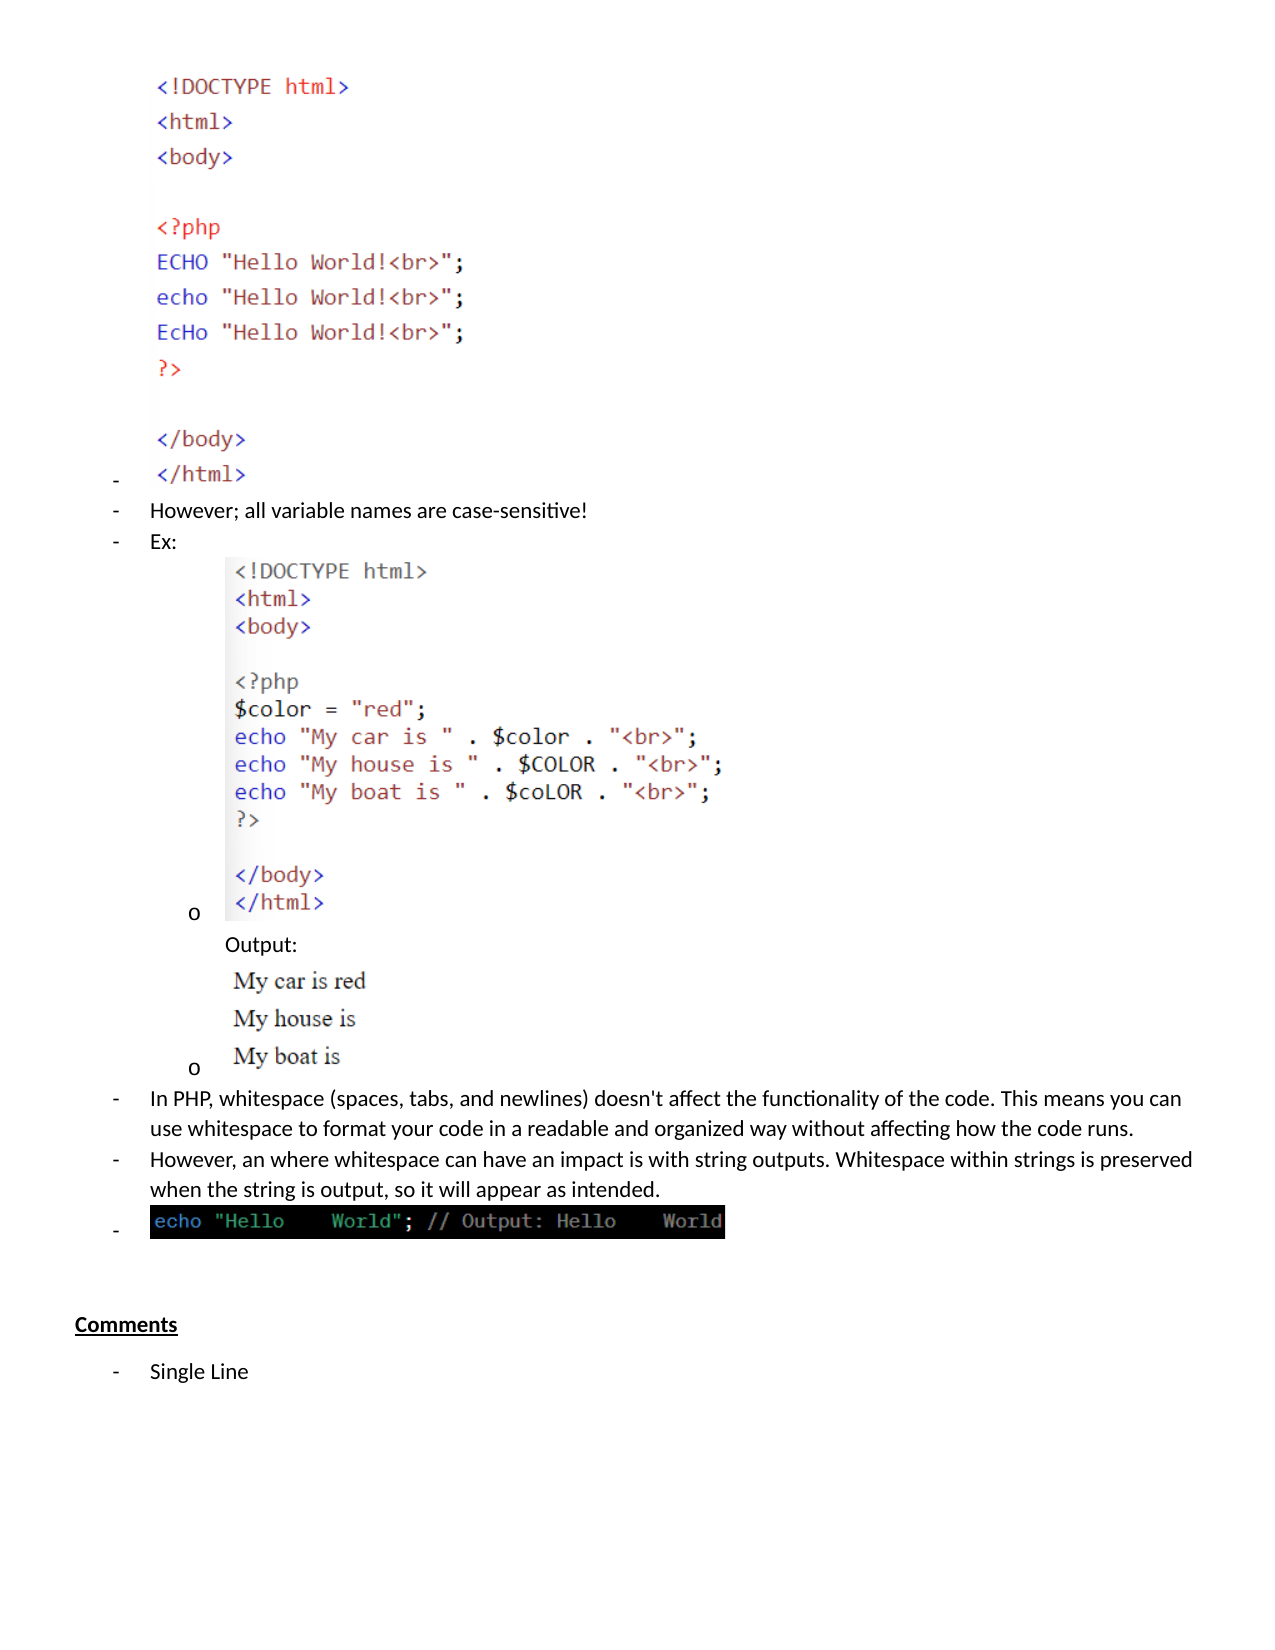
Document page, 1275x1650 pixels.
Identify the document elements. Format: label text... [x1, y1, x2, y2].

picture [150, 1205, 725, 1239]
picture [225, 557, 728, 921]
list However, an where whitespace can have an impact is with string outputs. Whitespace within strings is preserved when the string is output, so it will appear as intended. [112, 1145, 1200, 1203]
picture [150, 75, 464, 489]
list However; all variable names are case-sensitive! [112, 497, 1200, 525]
text Comments [75, 1310, 1200, 1338]
list In PHP, whitespace (spaces, tabs, and newlines) doesn't affect the functionality of the code. This means you can use whitespace to format your code in a readable and organized way without affecting how the code runs. [112, 1084, 1200, 1142]
picture [225, 960, 379, 1076]
list Single Line [112, 1357, 1200, 1385]
list Ex: [112, 527, 1200, 555]
